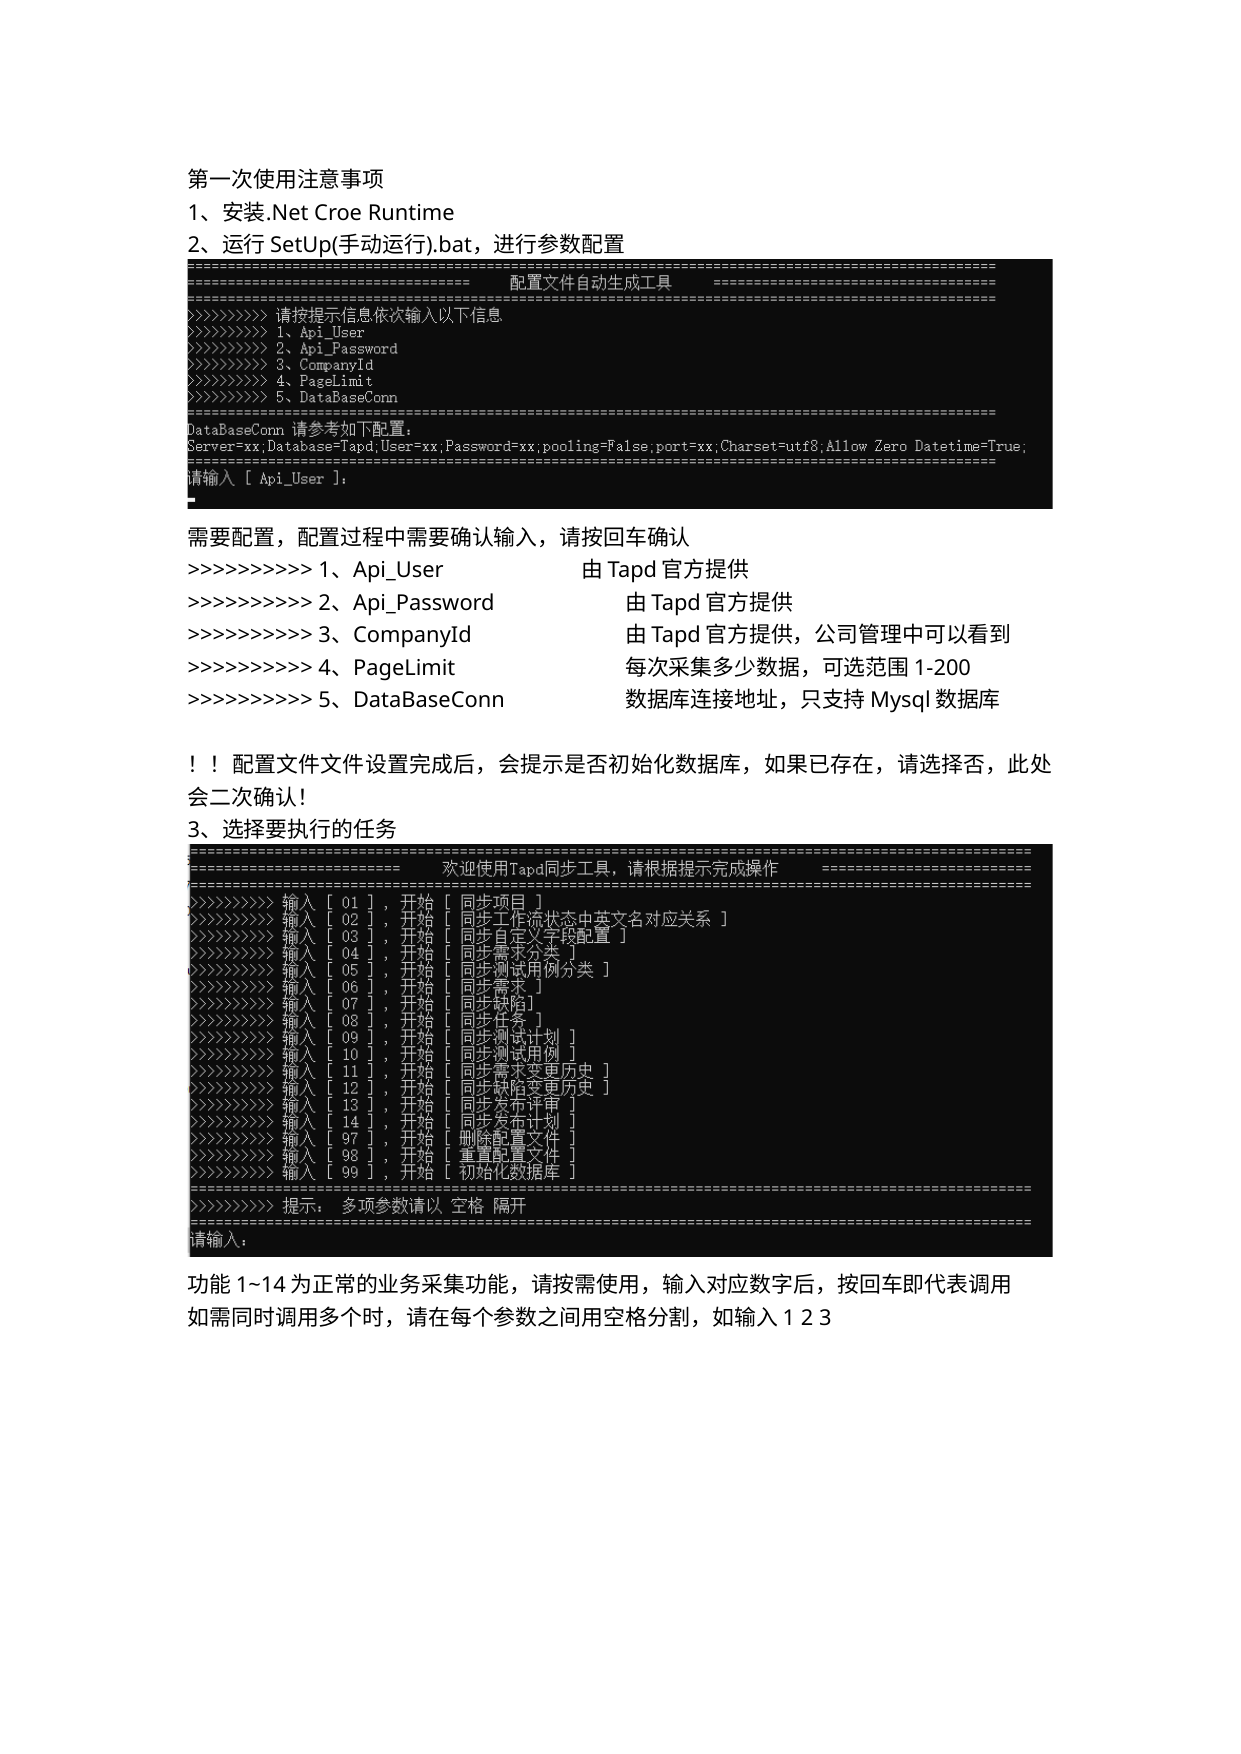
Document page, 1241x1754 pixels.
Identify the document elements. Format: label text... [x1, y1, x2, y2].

text 2、运行SetUp(手动运行).bat，进行参数配置 [187, 227, 1053, 259]
text 需要配置，配置过程中需要确认输入，请按回车确认 [187, 519, 1053, 552]
text >>>>>>>>>> 2、Api_Password 由Tapd官方提供 [187, 584, 1053, 617]
picture [187, 844, 1053, 1257]
text 第一次使用注意事项 [187, 162, 1053, 194]
text >>>>>>>>>> 5、DataBaseConn 数据库连接地址，只支持Mysql数据库 [187, 682, 1053, 714]
text 如需同时调用多个时，请在每个参数之间用空格分割，如输入1 2 3 [187, 1299, 1053, 1332]
picture [187, 259, 1053, 509]
text >>>>>>>>>> 1、Api_User 由Tapd官方提供 [187, 552, 1053, 584]
text 1、安装.Net Croe Runtime [187, 194, 1053, 227]
text 3、选择要执行的任务 [187, 812, 1053, 844]
text >>>>>>>>>> 3、CompanyId 由Tapd官方提供，公司管理中可以看到 [187, 617, 1053, 649]
text ！！配置文件文件设置完成后，会提示是否初始化数据库，如果已存在，请选择否，此处会二次确认！ [187, 747, 1053, 812]
text 功能1~14为正常的业务采集功能，请按需使用，输入对应数字后，按回车即代表调用 [187, 1267, 1053, 1299]
text >>>>>>>>>> 4、PageLimit 每次采集多少数据，可选范围1-200 [187, 649, 1053, 682]
